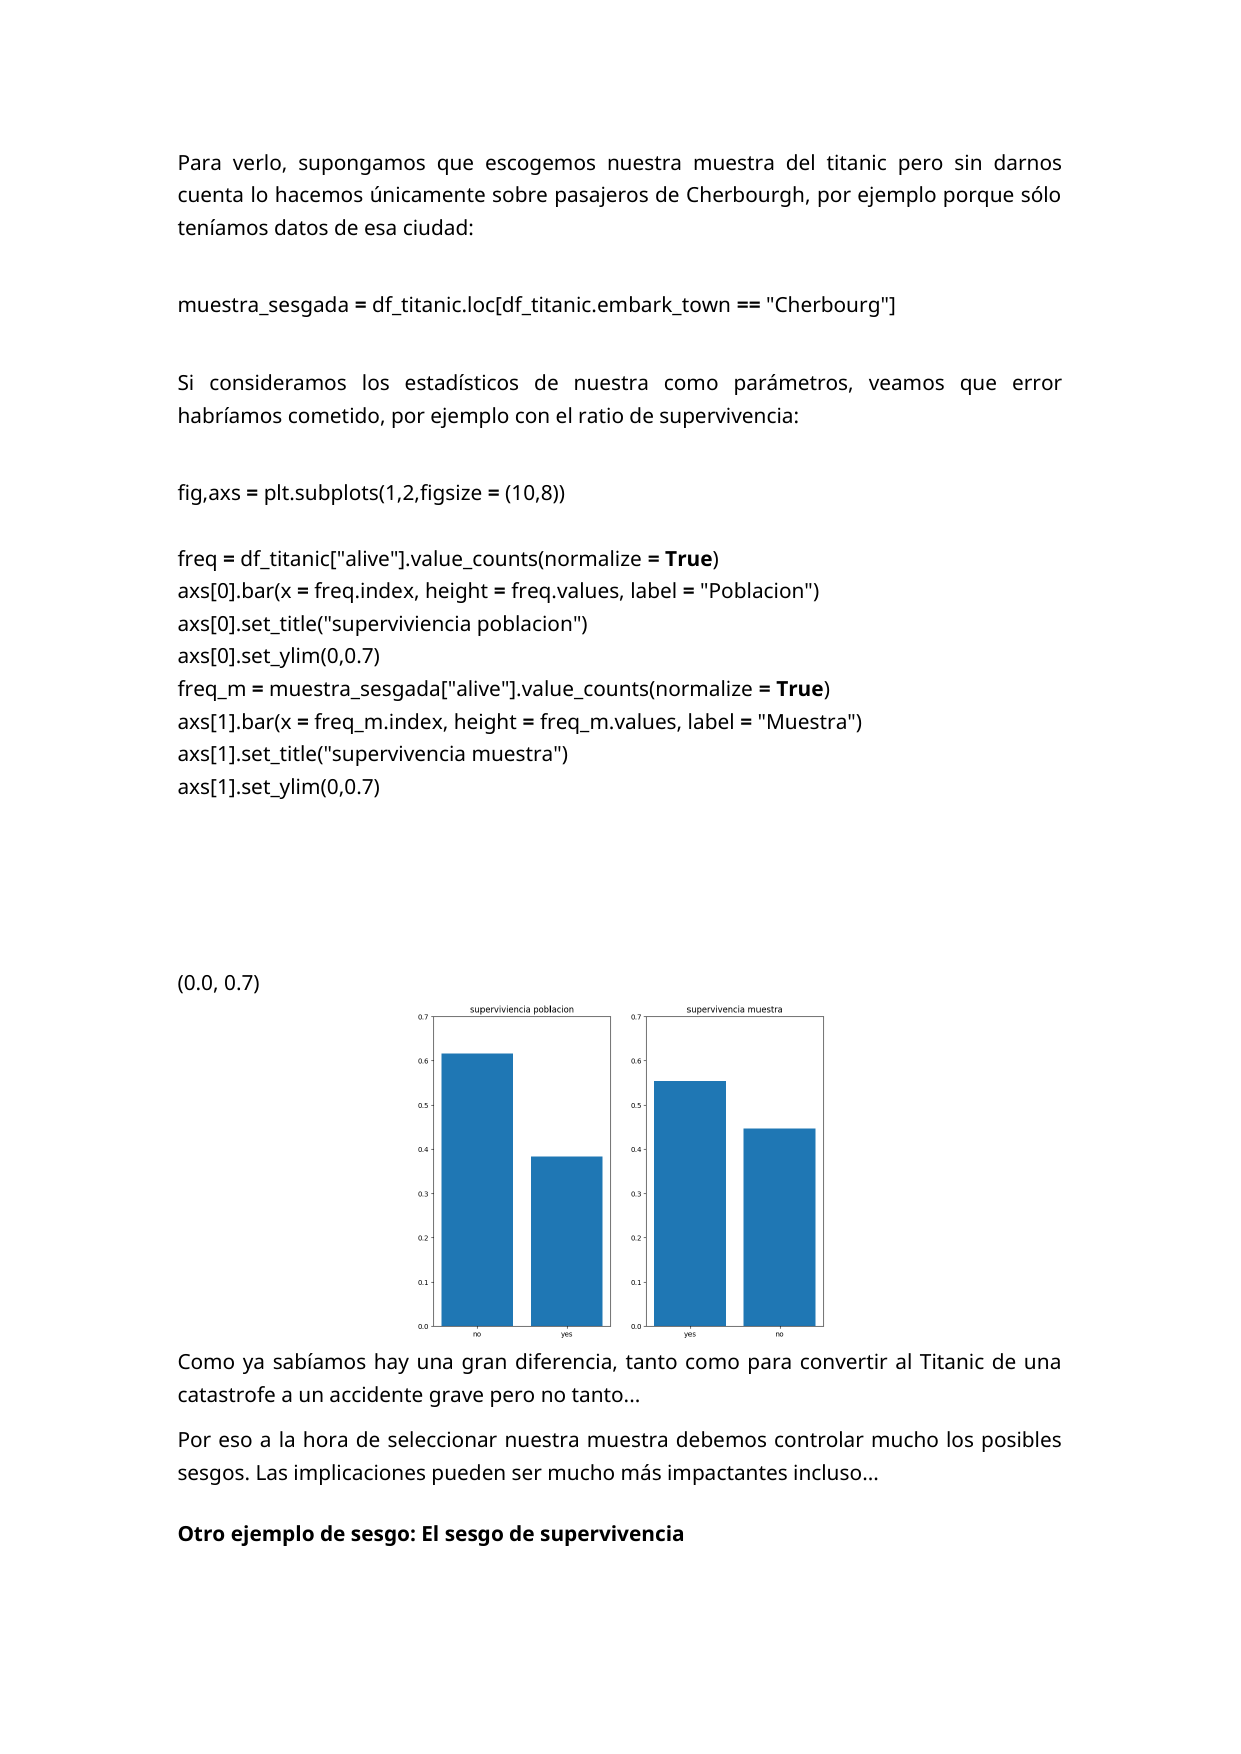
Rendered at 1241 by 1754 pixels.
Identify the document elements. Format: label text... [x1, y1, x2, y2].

text freq_m = muestra_sesgada["alive"].value_counts(normalize = True) [177, 674, 1063, 703]
text Otro ejemplo de sesgo: El sesgo de supervivencia [177, 1519, 1063, 1548]
text freq = df_titanic["alive"].value_counts(normalize = True) [177, 544, 1063, 572]
picture [412, 1000, 828, 1343]
text (0.0, 0.7) [177, 968, 1063, 996]
text Por eso a la hora de seleccionar nuestra muestra debemos controlar mucho los posibles sesgos. Las implicaciones pueden ser mucho más impactantes incluso... [177, 1425, 1063, 1486]
text axs[1].set_ylim(0,0.7) [177, 772, 1063, 800]
text axs[0].set_title("superviviencia poblacion") [177, 609, 1063, 637]
text axs[0].bar(x = freq.index, height = freq.values, label = "Poblacion") [177, 576, 1063, 605]
text Como ya sabíamos hay una gran diferencia, tanto como para convertir al Titanic de una catastrofe a un accidente grave pero no tanto... [177, 1347, 1063, 1408]
text muestra_sesgada = df_titanic.loc[df_titanic.embark_town == "Cherbourg"] [177, 291, 1063, 319]
text axs[1].bar(x = freq_m.index, height = freq_m.values, label = "Muestra") [177, 707, 1063, 735]
text axs[1].set_title("supervivencia muestra") [177, 739, 1063, 768]
text Para verlo, supongamos que escogemos nuestra muestra del titanic pero sin darnos cuenta lo hacemos únicamente sobre pasajeros de Cherbourgh, por ejemplo porque sólo teníamos datos de esa ciudad: [177, 148, 1063, 241]
text fig,axs = plt.subplots(1,2,figsize = (10,8)) [177, 478, 1063, 507]
text Si consideramos los estadísticos de nuestra como parámetros, veamos que error habríamos cometido, por ejemplo con el ratio de supervivencia: [177, 368, 1063, 429]
text axs[0].set_ylim(0,0.7) [177, 642, 1063, 670]
